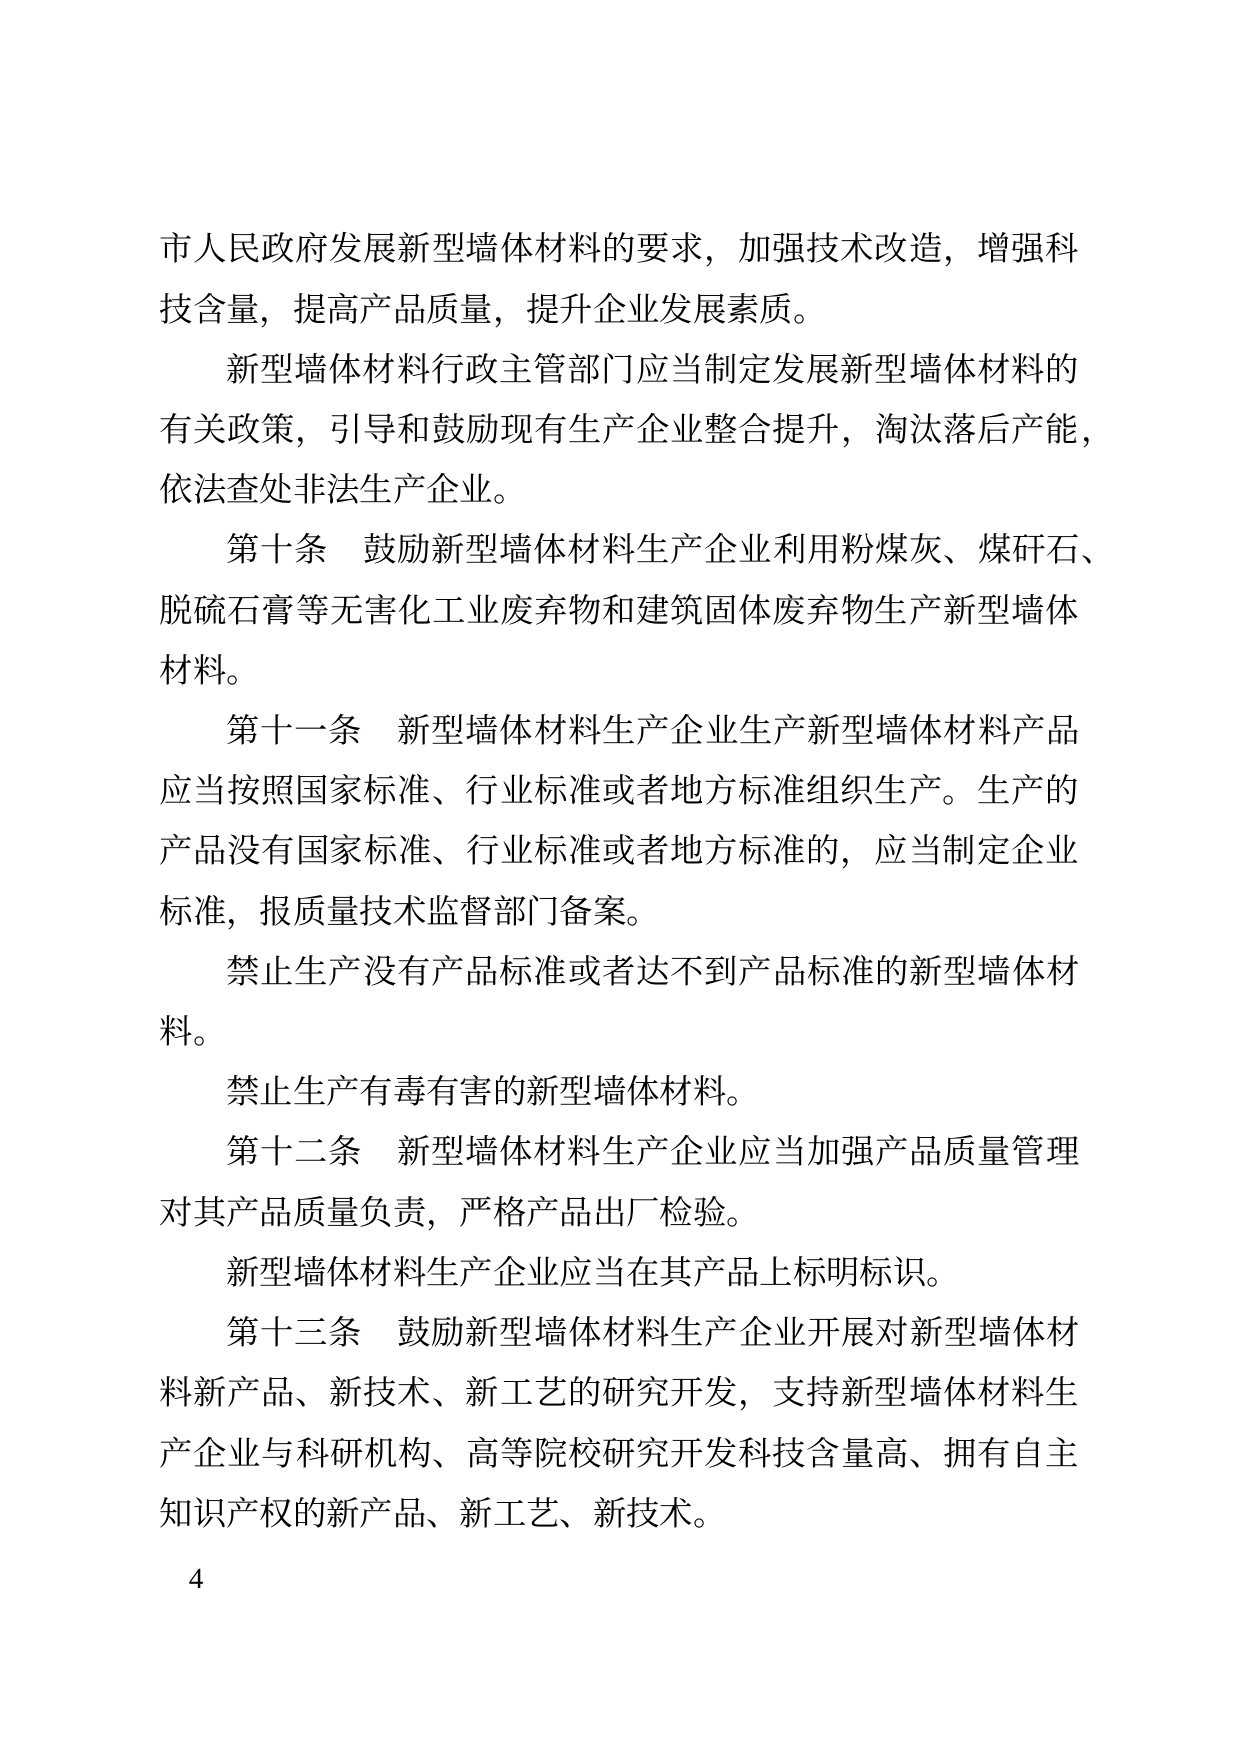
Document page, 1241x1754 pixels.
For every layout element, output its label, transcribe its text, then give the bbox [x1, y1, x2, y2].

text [159, 213, 1081, 333]
text 新型墙体材料生产企业应当在其产品上标明标识。 [159, 1236, 1081, 1296]
text 第十二条 新型墙体材料生产企业应当加强产品质量管理，对其产品质量负责，严格产品出厂检验。 [159, 1116, 1081, 1236]
text 新型墙体材料行政主管部门应当制定发展新型墙体材料的有关政策，引导和鼓励现有生产企业整合提升，淘汰落后产能，依法查处非法生产企业。 [159, 333, 1081, 514]
text 第十条 鼓励新型墙体材料生产企业利用粉煤灰、煤矸石、脱硫石膏等无害化工业废弃物和建筑固体废弃物生产新型墙体材料。 [159, 514, 1081, 694]
text 第十三条 鼓励新型墙体材料生产企业开展对新型墙体材料新产品、新技术、新工艺的研究开发，支持新型墙体材料生产企业与科研机构、高等院校研究开发科技含量高、拥有自主知识产权的新产品、新工艺、新技术。 [159, 1296, 1081, 1537]
text 禁止生产没有产品标准或者达不到产品标准的新型墙体材料。 [159, 935, 1081, 1056]
text 禁止生产有毒有害的新型墙体材料。 [159, 1056, 1081, 1116]
text 第十一条 新型墙体材料生产企业生产新型墙体材料产品应当按照国家标准、行业标准或者地方标准组织生产。生产的产品没有国家标准、行业标准或者地方标准的，应当制定企业标准，报质量技术监督部门备案。 [159, 694, 1081, 935]
